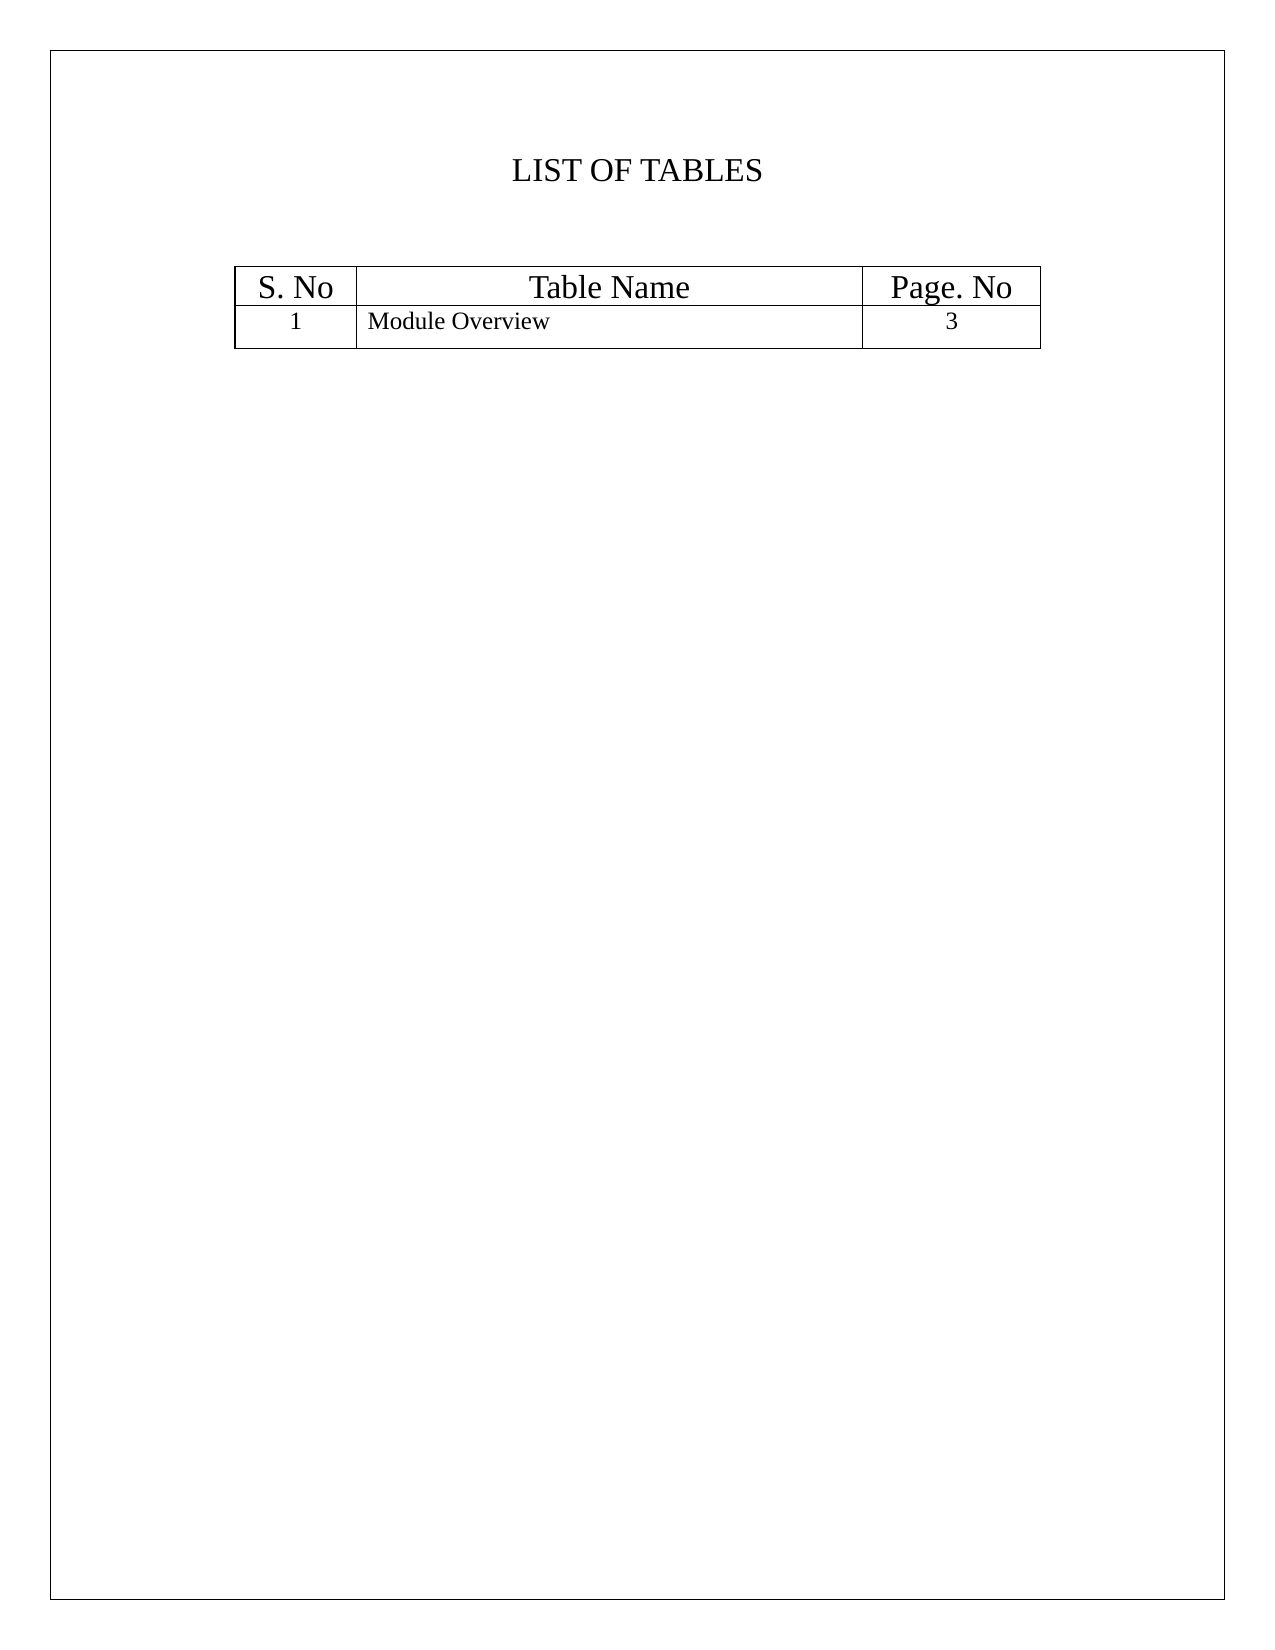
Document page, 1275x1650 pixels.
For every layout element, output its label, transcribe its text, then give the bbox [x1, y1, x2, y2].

table_cell 1 [236, 306, 356, 348]
table_header S. No [236, 267, 356, 305]
table_cell 3 [863, 306, 1040, 348]
text LIST OF TABLES [150, 150, 1125, 188]
table_header Page. No [863, 267, 1040, 305]
table_cell Module Overview [357, 306, 862, 348]
table_header Table Name [357, 267, 862, 305]
